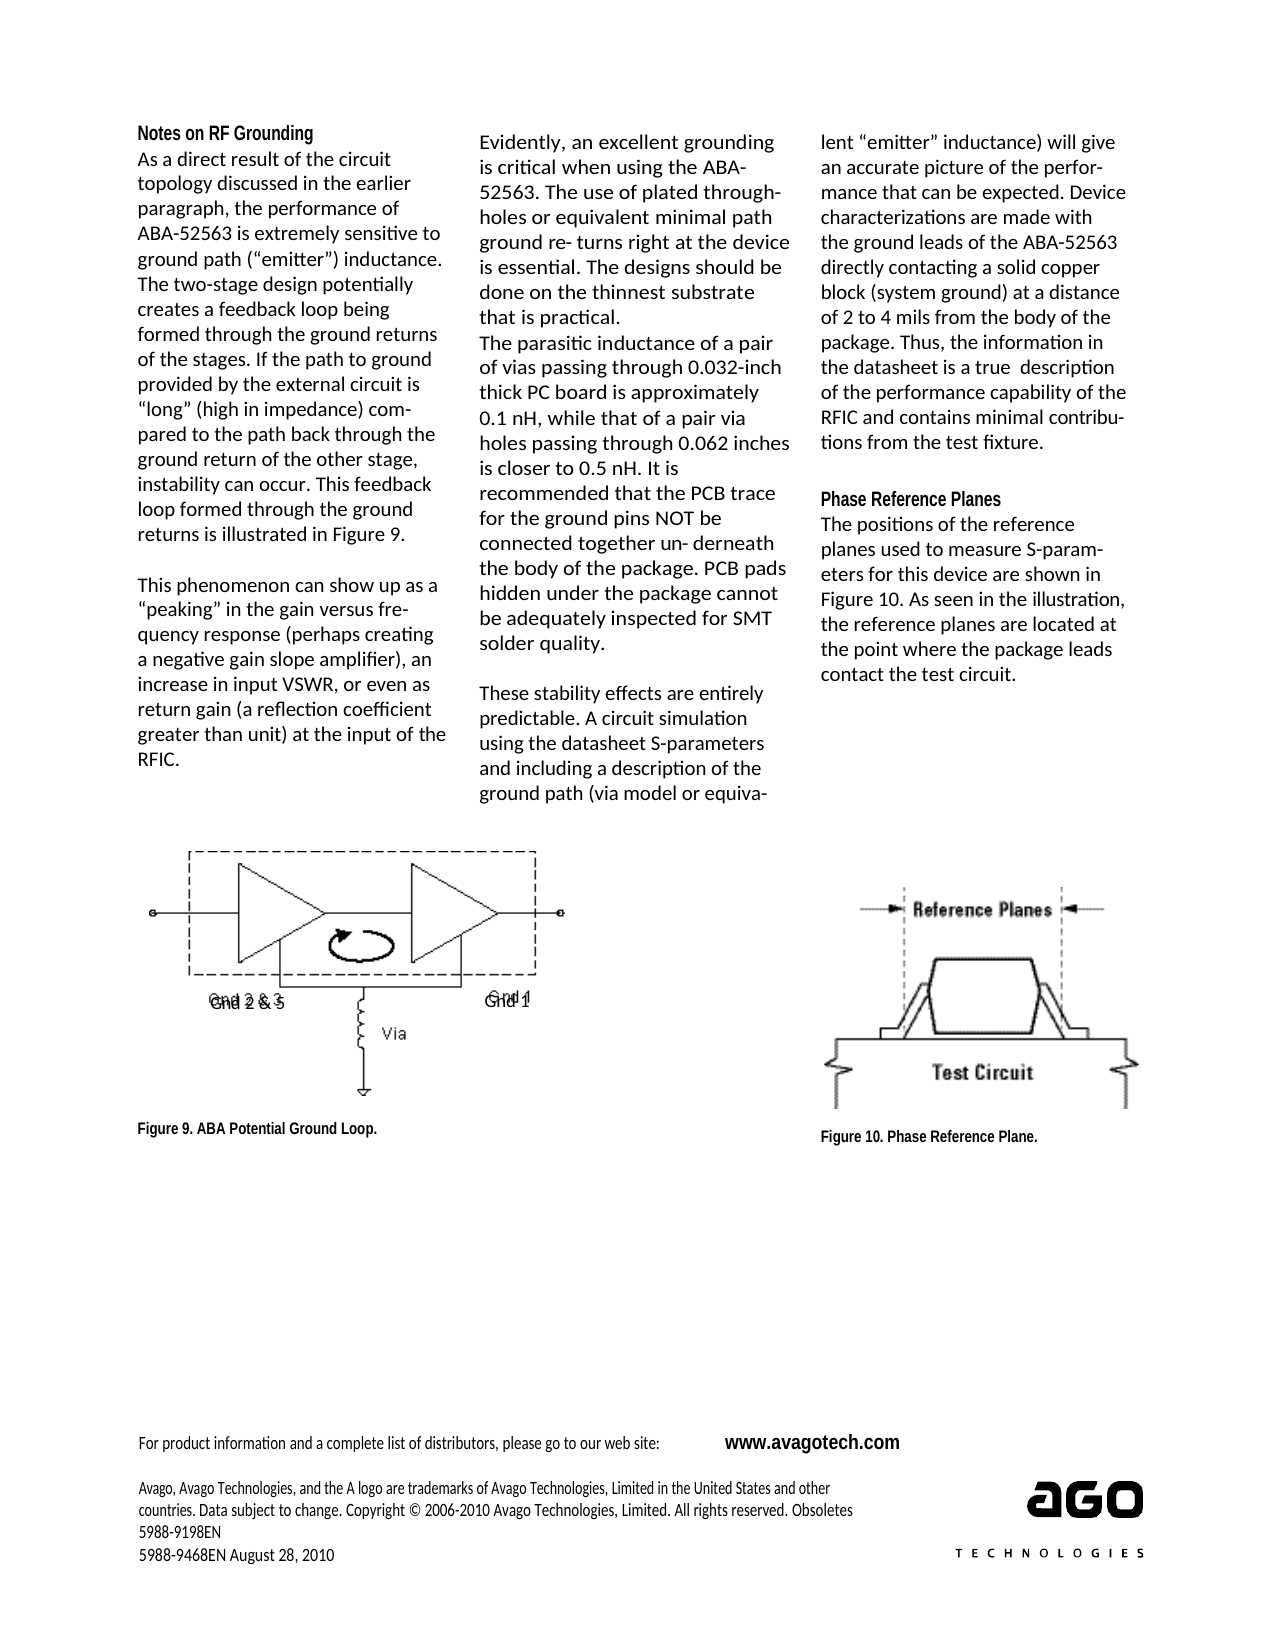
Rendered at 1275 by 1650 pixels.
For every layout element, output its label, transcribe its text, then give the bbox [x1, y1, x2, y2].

text The parasitic inductance of a pair of vias passing through 0.032-inch thick PC board is approximately [479, 330, 784, 405]
subtitle Notes on RF Grounding [137, 121, 452, 145]
picture [1066, 1481, 1102, 1518]
text Figure 9. ABA Potential Ground Loop. [137, 1118, 452, 1138]
text Avago, Avago Technologies, and the A logo are trademarks of Avago Technologies, Limited in the United States and other countries. Data subject to change. Copyright © 2006-2010 Avago Technologies, Limited. All rights reserved. Obsoletes 5988-9198EN [139, 1476, 863, 1544]
text the ground leads of the ABA-52563 directly contacting a solid copper block (system ground) at a distance of 2 to 4 mils from the body of the package. Thus, the information in the datasheet is a true description of the performance capability of the RFIC and contains minimal contribu- tions from the test fixture. [821, 230, 1133, 455]
text For product information and a complete list of distributors, please go to our web site: www.avagotech.com [139, 1429, 1275, 1454]
text As a direct result of the circuit topology discussed in the earlier paragraph, the performance of ABA-52563 is extremely sensitive to [137, 146, 446, 246]
picture [1107, 1481, 1143, 1518]
text The positions of the reference planes used to measure S-param- eters for this device are shown in Figure 10. As seen in the illustration, the reference planes are located at the point where the package leads contact the test circuit. [821, 512, 1131, 687]
text 5988-9468EN August 28, 2010 [139, 1544, 1275, 1566]
text ground path (“emitter”) inductance. The two-stage design potentially creates a feedback loop being formed through the ground returns of the stages. If the path to ground provided by the external circuit is “long” (high in impedance) com- pared to the path back through the ground return of the other stage, instability can occur. This feedback loop formed through the ground returns is illustrated in Figure 9. [137, 246, 448, 546]
picture [149, 851, 565, 1096]
subtitle Phase Reference Planes [821, 487, 1275, 511]
text Evidently, an excellent grounding is critical when using the ABA-52563. The use of plated through-holes or equivalent minimal path ground re- turns right at the device is essential. The designs should be done on the thinnest substrate that is practical. [479, 130, 790, 329]
picture [824, 887, 1139, 1109]
text 0.1 nH, while that of a pair via holes passing through 0.062 inches is closer to 0.5 nH. It is recommended that the PCB trace for the ground pins NOT be connected together un- derneath the body of the package. PCB pads hidden under the package cannot be adequately inspected for SMT solder quality. [479, 405, 798, 655]
text lent “emitter” inductance) will give an accurate picture of the perfor- mance that can be expected. Device characterizations are made with [821, 130, 1133, 229]
text This phenomenon can show up as a “peaking” in the gain versus fre- quency response (perhaps creating a negative gain slope amplifier), an increase in input VSWR, or even as return gain (a reflection coefficient greater than unit) at the input of the RFIC. [137, 572, 448, 772]
text These stability effects are entirely predictable. A circuit simulation using the datasheet S-parameters and including a description of the ground path (via model or equiva- [479, 681, 790, 806]
